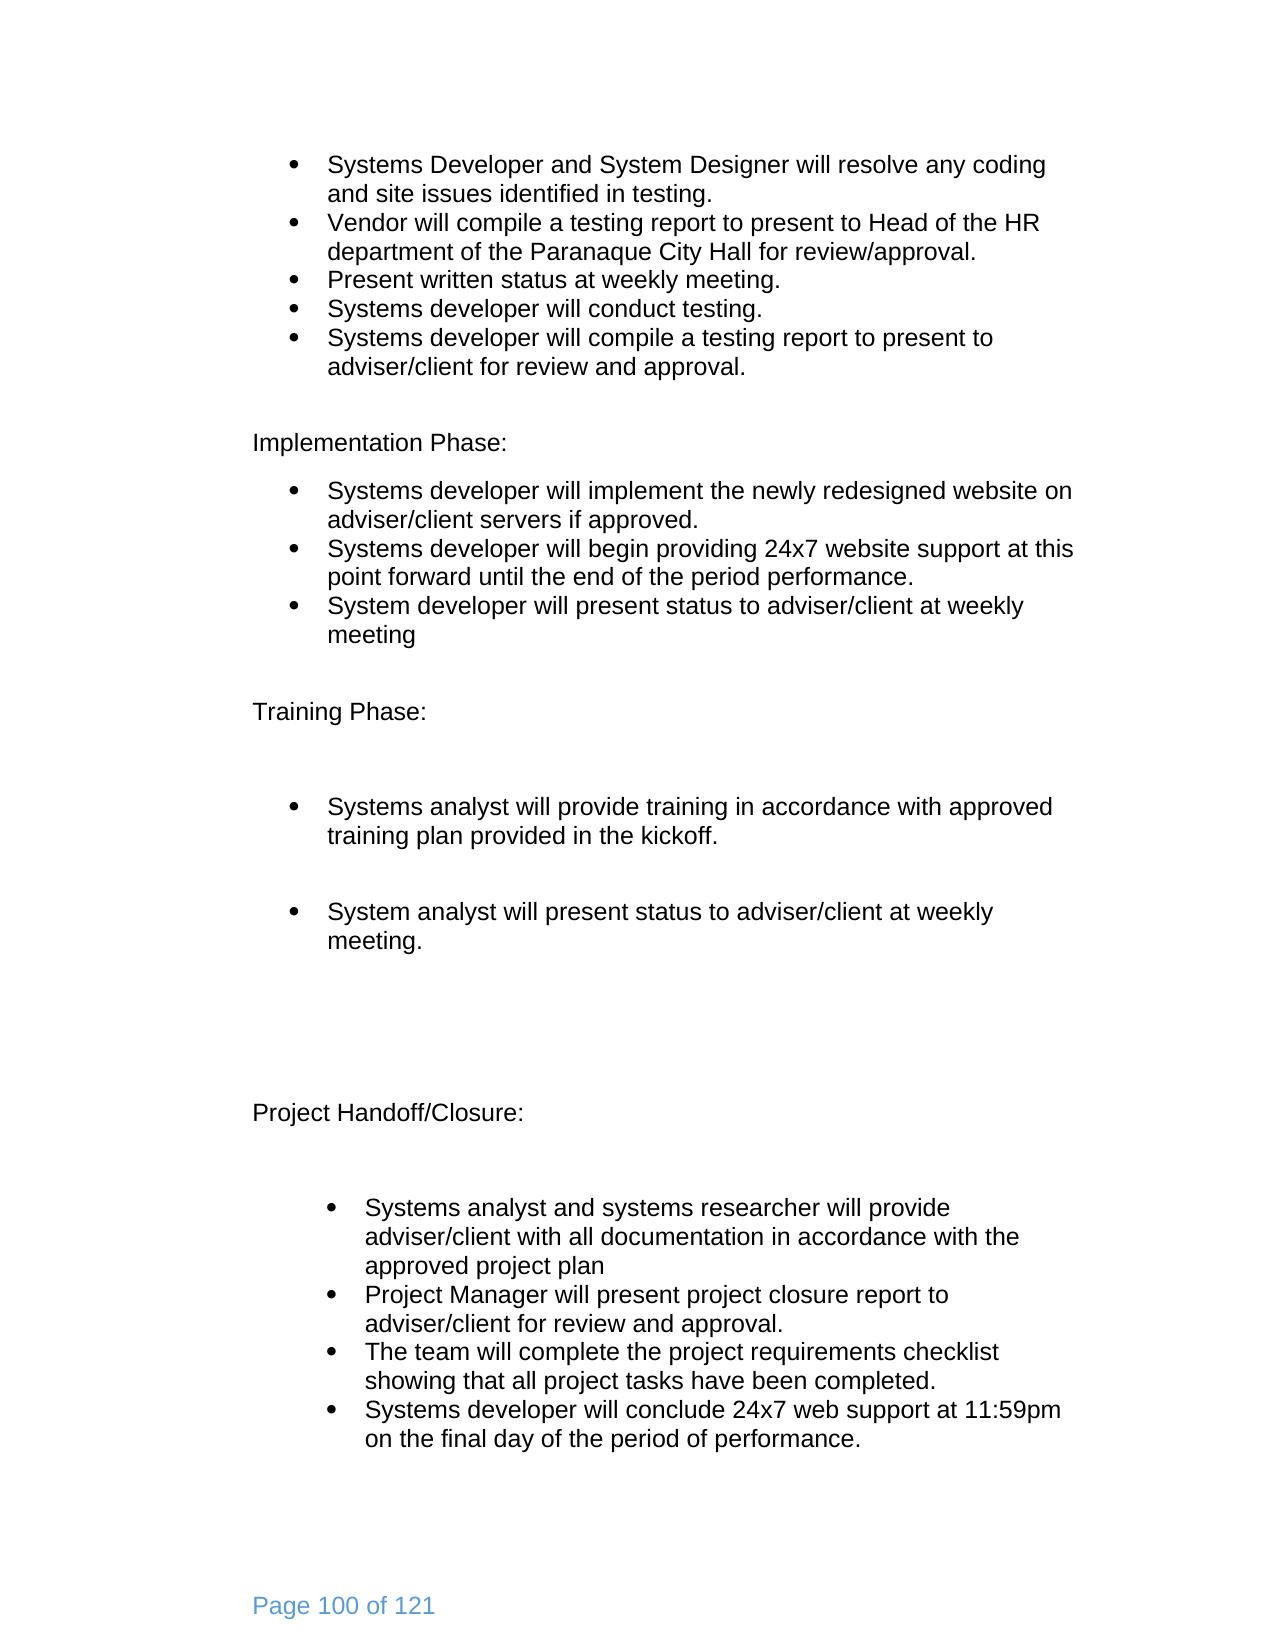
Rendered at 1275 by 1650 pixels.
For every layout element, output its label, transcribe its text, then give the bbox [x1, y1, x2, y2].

text Training Phase: [252, 696, 1092, 725]
list System developer will present status to adviser/client at weekly meeting [289, 591, 1092, 649]
list Systems analyst will provide training in accordance with approved training plan provided in the kickoff. [289, 792, 1092, 849]
list The team will complete the project requirements checklist showing that all project tasks have been completed. [327, 1337, 1092, 1395]
list Project Manager will present project closure report to adviser/client for review and approval. [327, 1280, 1092, 1337]
list Systems developer will begin providing 24x7 website support at this point forward until the end of the period performance. [289, 533, 1092, 591]
list Present written status at weekly meeting. [289, 265, 1092, 294]
text Project Handoff/Closure: [252, 1098, 1092, 1127]
list Systems Developer and System Designer will resolve any coding and site issues identified in testing. [289, 150, 1092, 208]
list Vendor will compile a testing report to present to Head of the HR department of the Paranaque City Hall for review/approval. [289, 208, 1092, 265]
list Systems developer will compile a testing report to present to adviser/client for review and approval. [289, 323, 1092, 381]
list Systems developer will conduct testing. [289, 294, 1092, 323]
list Systems developer will implement the newly redesigned website on adviser/client servers if approved. [289, 476, 1092, 533]
list Systems analyst and systems researcher will provide adviser/client with all documentation in accordance with the approved project plan [327, 1193, 1092, 1280]
text Implementation Phase: [252, 428, 1092, 457]
list System analyst will present status to adviser/client at weekly meeting. [289, 897, 1092, 955]
list Systems developer will conclude 24x7 web support at 11:59pm on the final day of the period of performance. [327, 1395, 1092, 1452]
